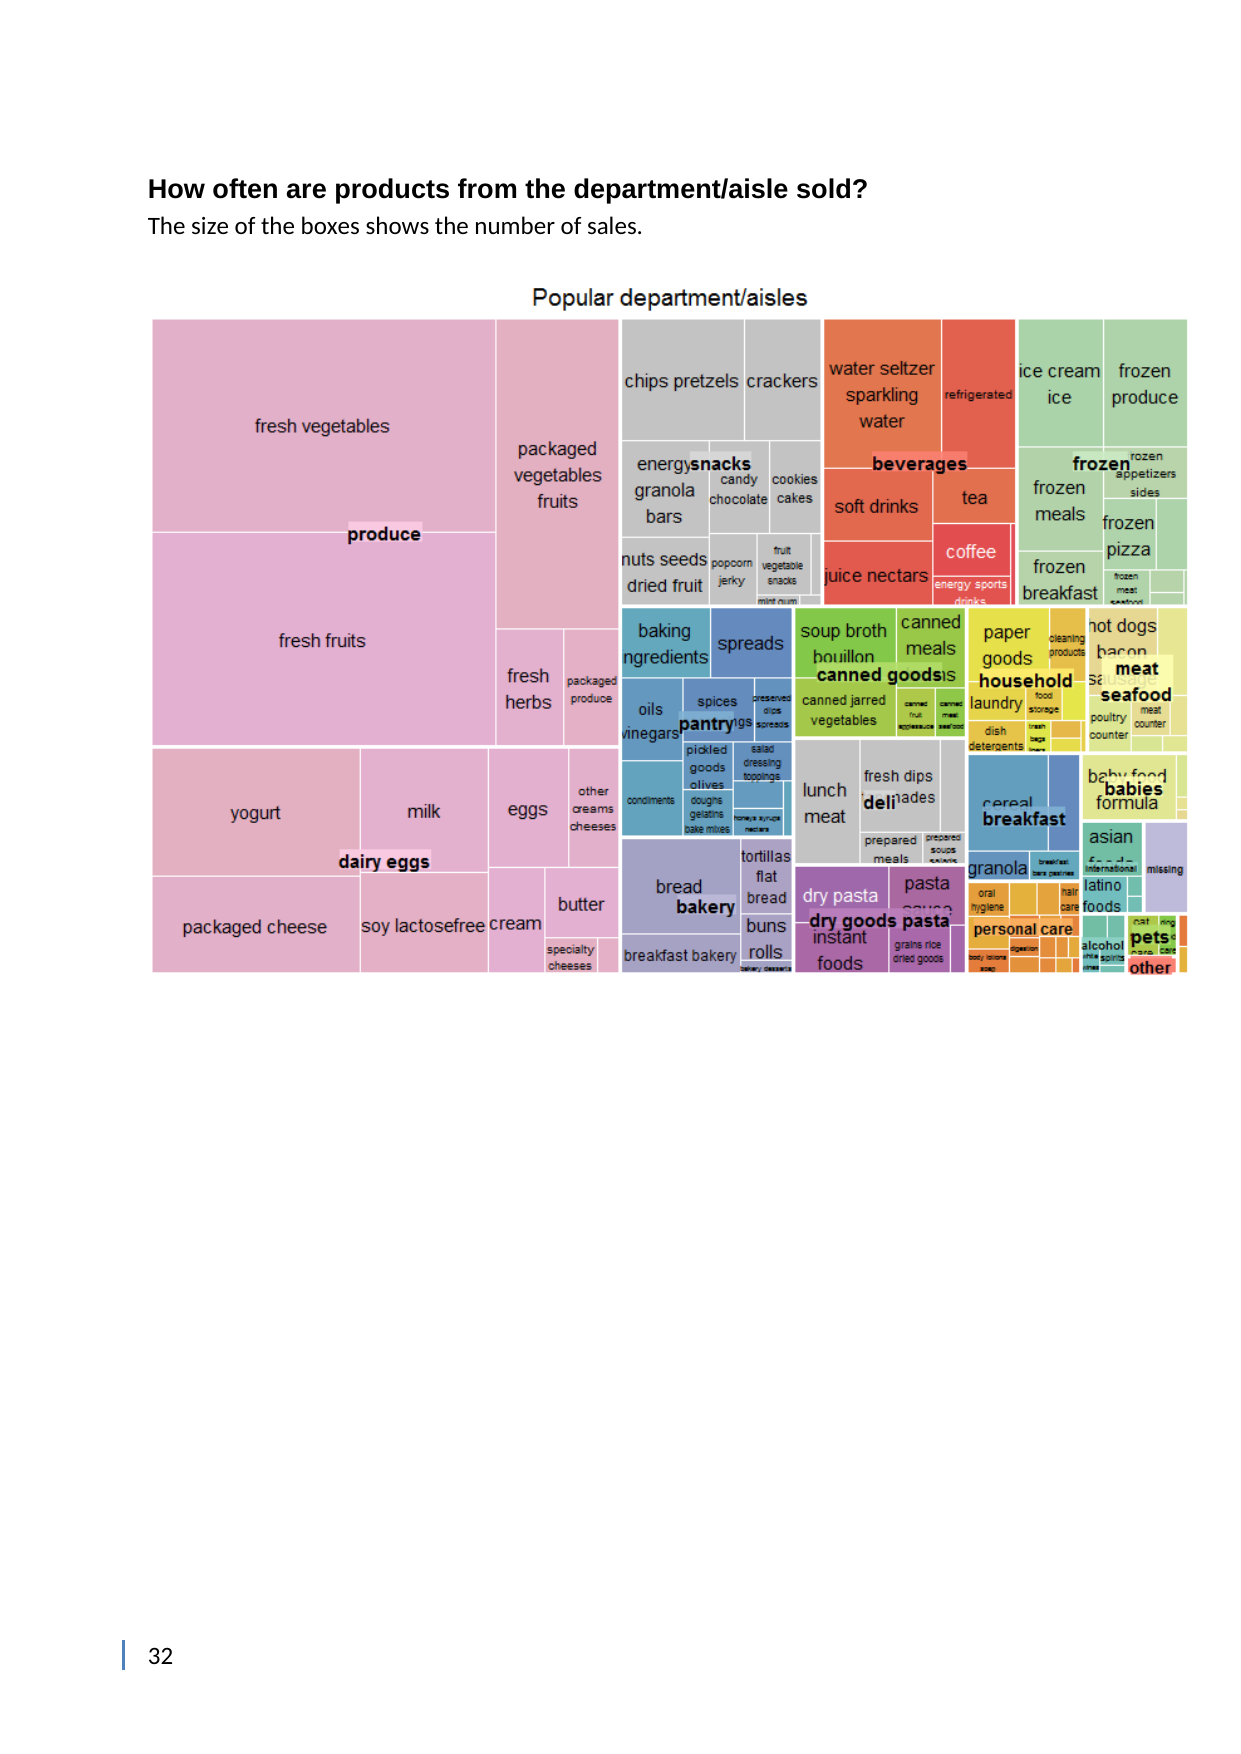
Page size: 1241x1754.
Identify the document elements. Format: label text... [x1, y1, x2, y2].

text The size of the boxes shows the number of sales. [148, 210, 1092, 241]
subtitle How often are products from the department/aisle sold? [148, 173, 1092, 204]
picture [147, 271, 1202, 986]
